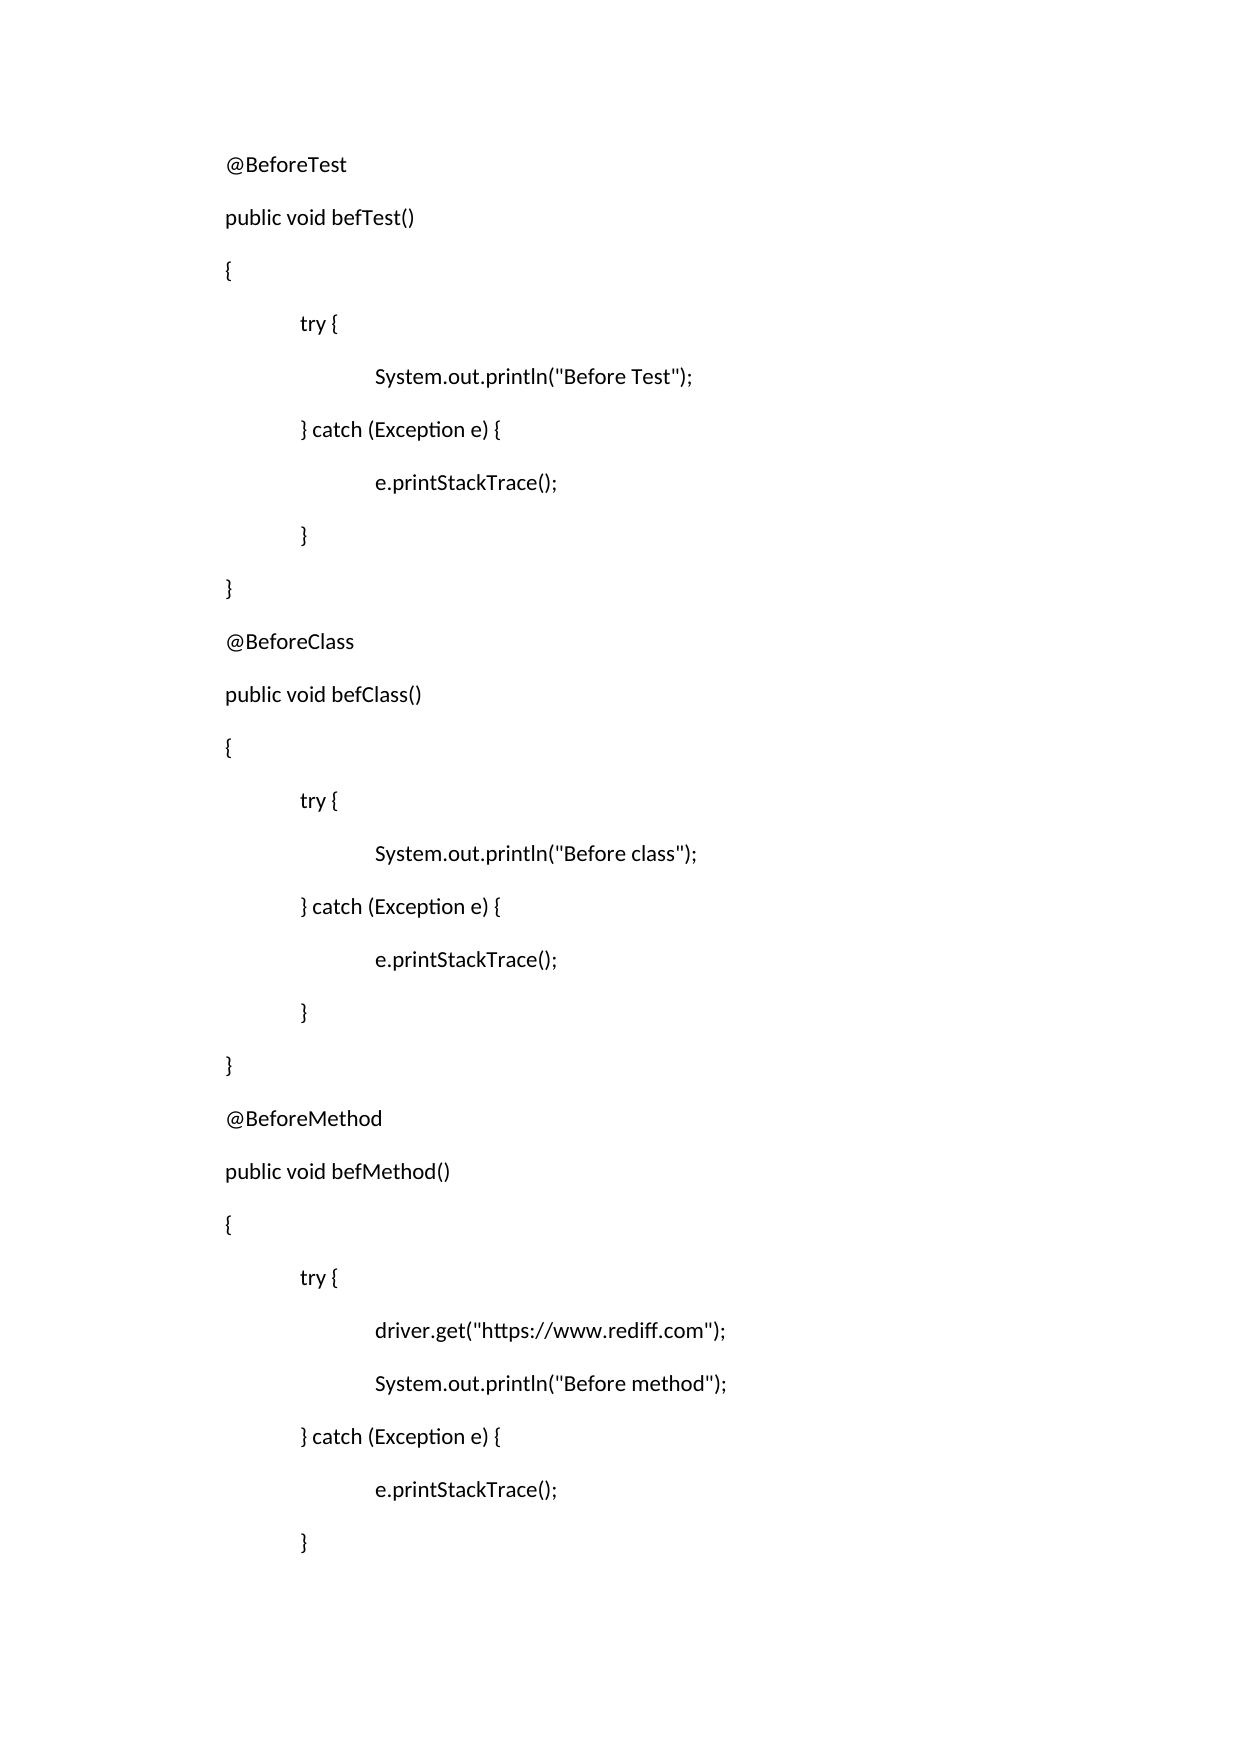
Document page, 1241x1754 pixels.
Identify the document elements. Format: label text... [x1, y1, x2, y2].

text @BeforeTest [150, 150, 1090, 178]
text public void befTest() [150, 203, 1090, 231]
text driver.get("https://www.rediff.com"); [150, 1316, 1090, 1344]
text } catch (Exception e) { [150, 415, 1090, 443]
text @BeforeMethod [150, 1104, 1090, 1132]
text } [150, 1051, 1090, 1079]
text System.out.println("Before Test"); [150, 362, 1090, 390]
text try { [150, 786, 1090, 814]
text } [150, 521, 1090, 549]
text { [150, 1210, 1090, 1238]
text e.printStackTrace(); [150, 945, 1090, 973]
text System.out.println("Before method"); [150, 1369, 1090, 1397]
text } [150, 998, 1090, 1026]
text System.out.println("Before class"); [150, 839, 1090, 867]
text @BeforeClass [150, 627, 1090, 655]
text public void befClass() [150, 680, 1090, 708]
text } [150, 574, 1090, 602]
text { [150, 733, 1090, 761]
text public void befMethod() [150, 1157, 1090, 1185]
text { [150, 256, 1090, 284]
text } [150, 1528, 1090, 1557]
text e.printStackTrace(); [150, 468, 1090, 496]
text } catch (Exception e) { [150, 1422, 1090, 1451]
text } catch (Exception e) { [150, 892, 1090, 920]
text try { [150, 309, 1090, 337]
text e.printStackTrace(); [150, 1476, 1090, 1503]
text try { [150, 1263, 1090, 1291]
